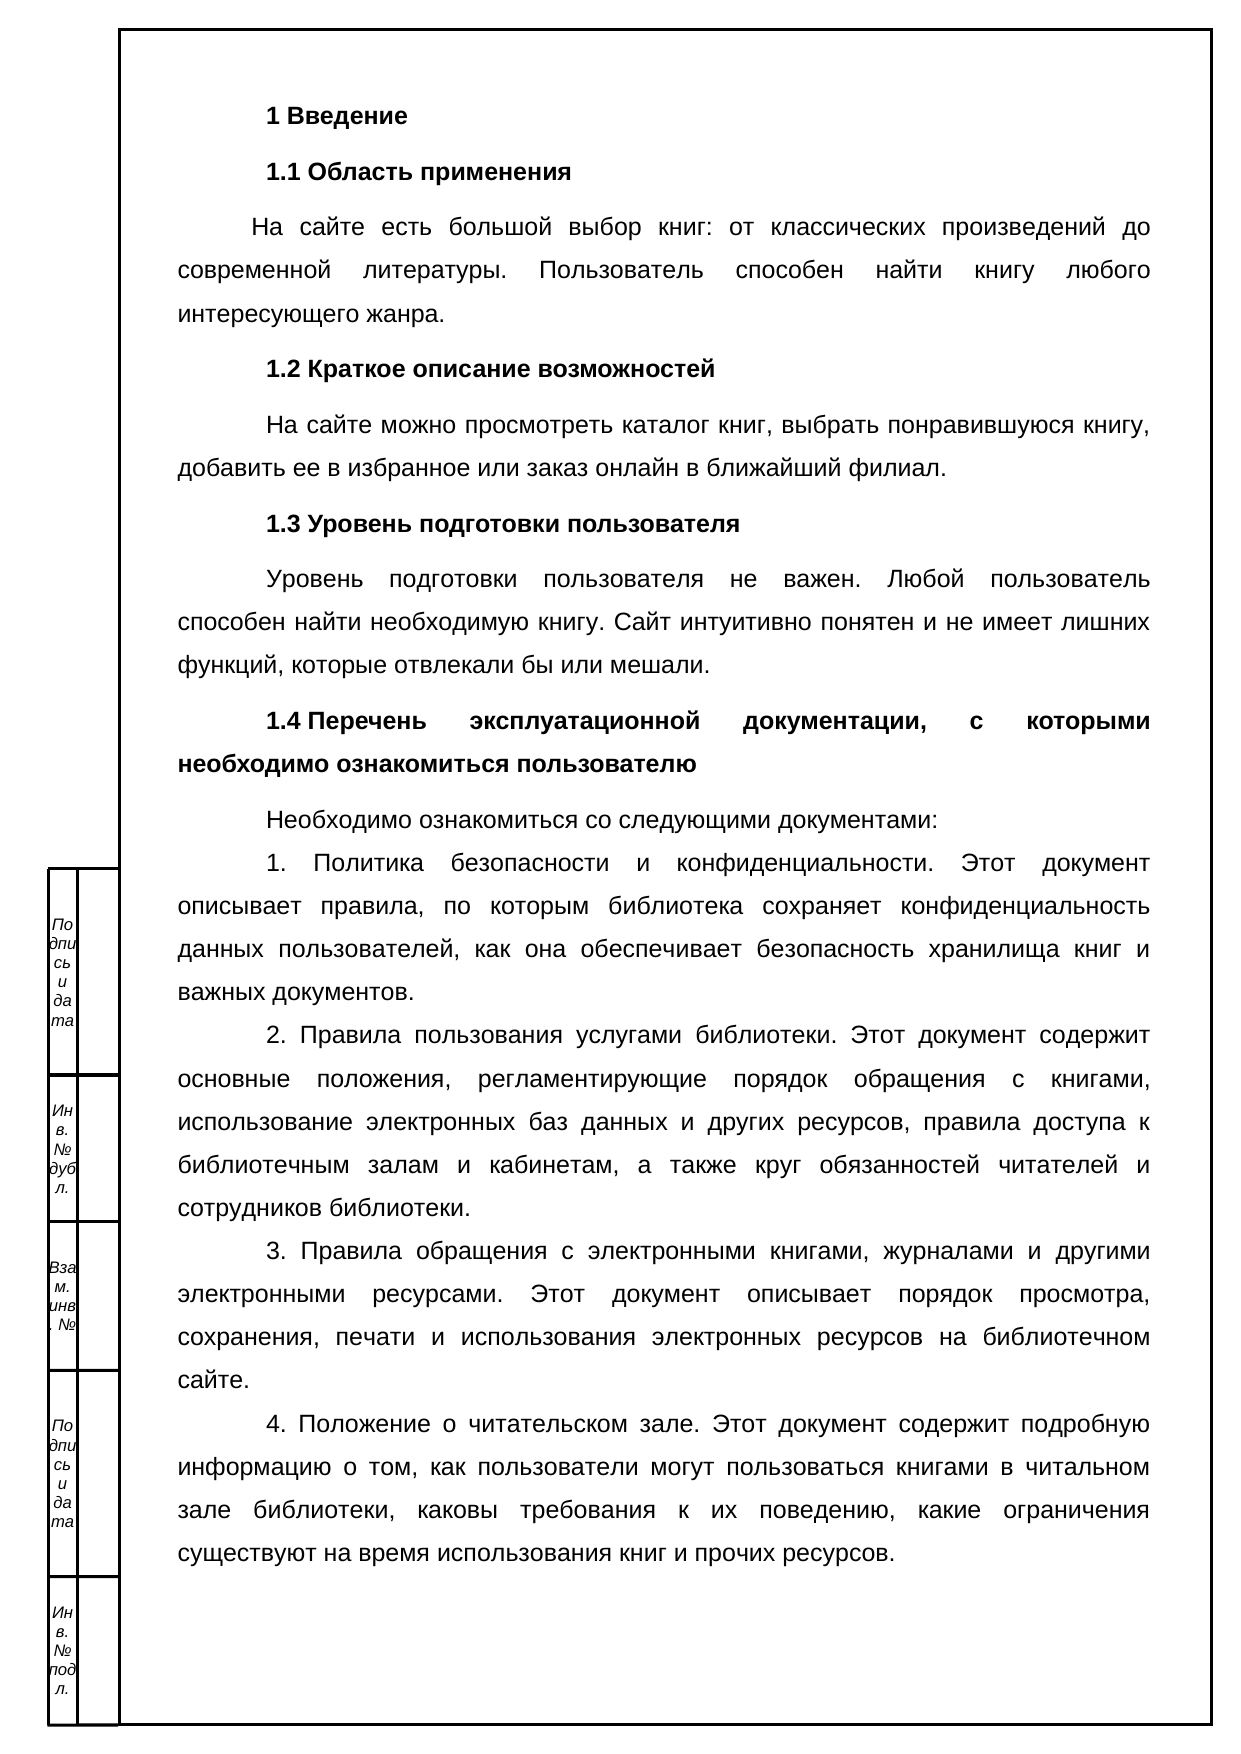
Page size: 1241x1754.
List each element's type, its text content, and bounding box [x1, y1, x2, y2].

text 1. Политика безопасности и конфиденциальности. Этот документ описывает правила, по которым библиотека сохраняет конфиденциальность данных пользователей, как она обеспечивает безопасность хранилища книг и важных документов. [177, 848, 1152, 1006]
text Перечень эксплуатационной документации, с которыми необходимо ознакомиться пользователю [177, 706, 1152, 778]
text 3. Правила обращения с электронными книгами, журналами и другими электронными ресурсами. Этот документ описывает порядок просмотра, сохранения, печати и использования электронных ресурсов на библиотечном сайте. [177, 1236, 1152, 1394]
text Краткое описание возможностей [177, 354, 1152, 383]
text Область применения [177, 157, 1152, 186]
text 4. Положение о читательском зале. Этот документ содержит подробную информацию о том, как пользователи могут пользоваться книгами в читальном зале библиотеки, каковы требования к их поведению, какие ограничения существуют на время использования книг и прочих ресурсов. [177, 1409, 1152, 1567]
text На сайте можно просмотреть каталог книг, выбрать понравившуюся книгу, добавить ее в избранное или заказ онлайн в ближайший филиал. [177, 410, 1152, 482]
text 2. Правила пользования услугами библиотеки. Этот документ содержит основные положения, регламентирующие порядок обращения с книгами, использование электронных баз данных и других ресурсов, правила доступа к библиотечным залам и кабинетам, а также круг обязанностей читателей и сотрудников библиотеки. [177, 1021, 1152, 1222]
text Необходимо ознакомиться со следующими документами: [177, 805, 1152, 834]
text Введение [177, 101, 1152, 130]
text На сайте есть большой выбор книг: от классических произведений до современной литературы. Пользователь способен найти книгу любого интересующего жанра. [177, 212, 1152, 327]
text Уровень подготовки пользователя [177, 509, 1152, 537]
text Уровень подготовки пользователя не важен. Любой пользователь способен найти необходимую книгу. Сайт интуитивно понятен и не имеет лишних функций, которые отвлекали бы или мешали. [177, 564, 1152, 679]
